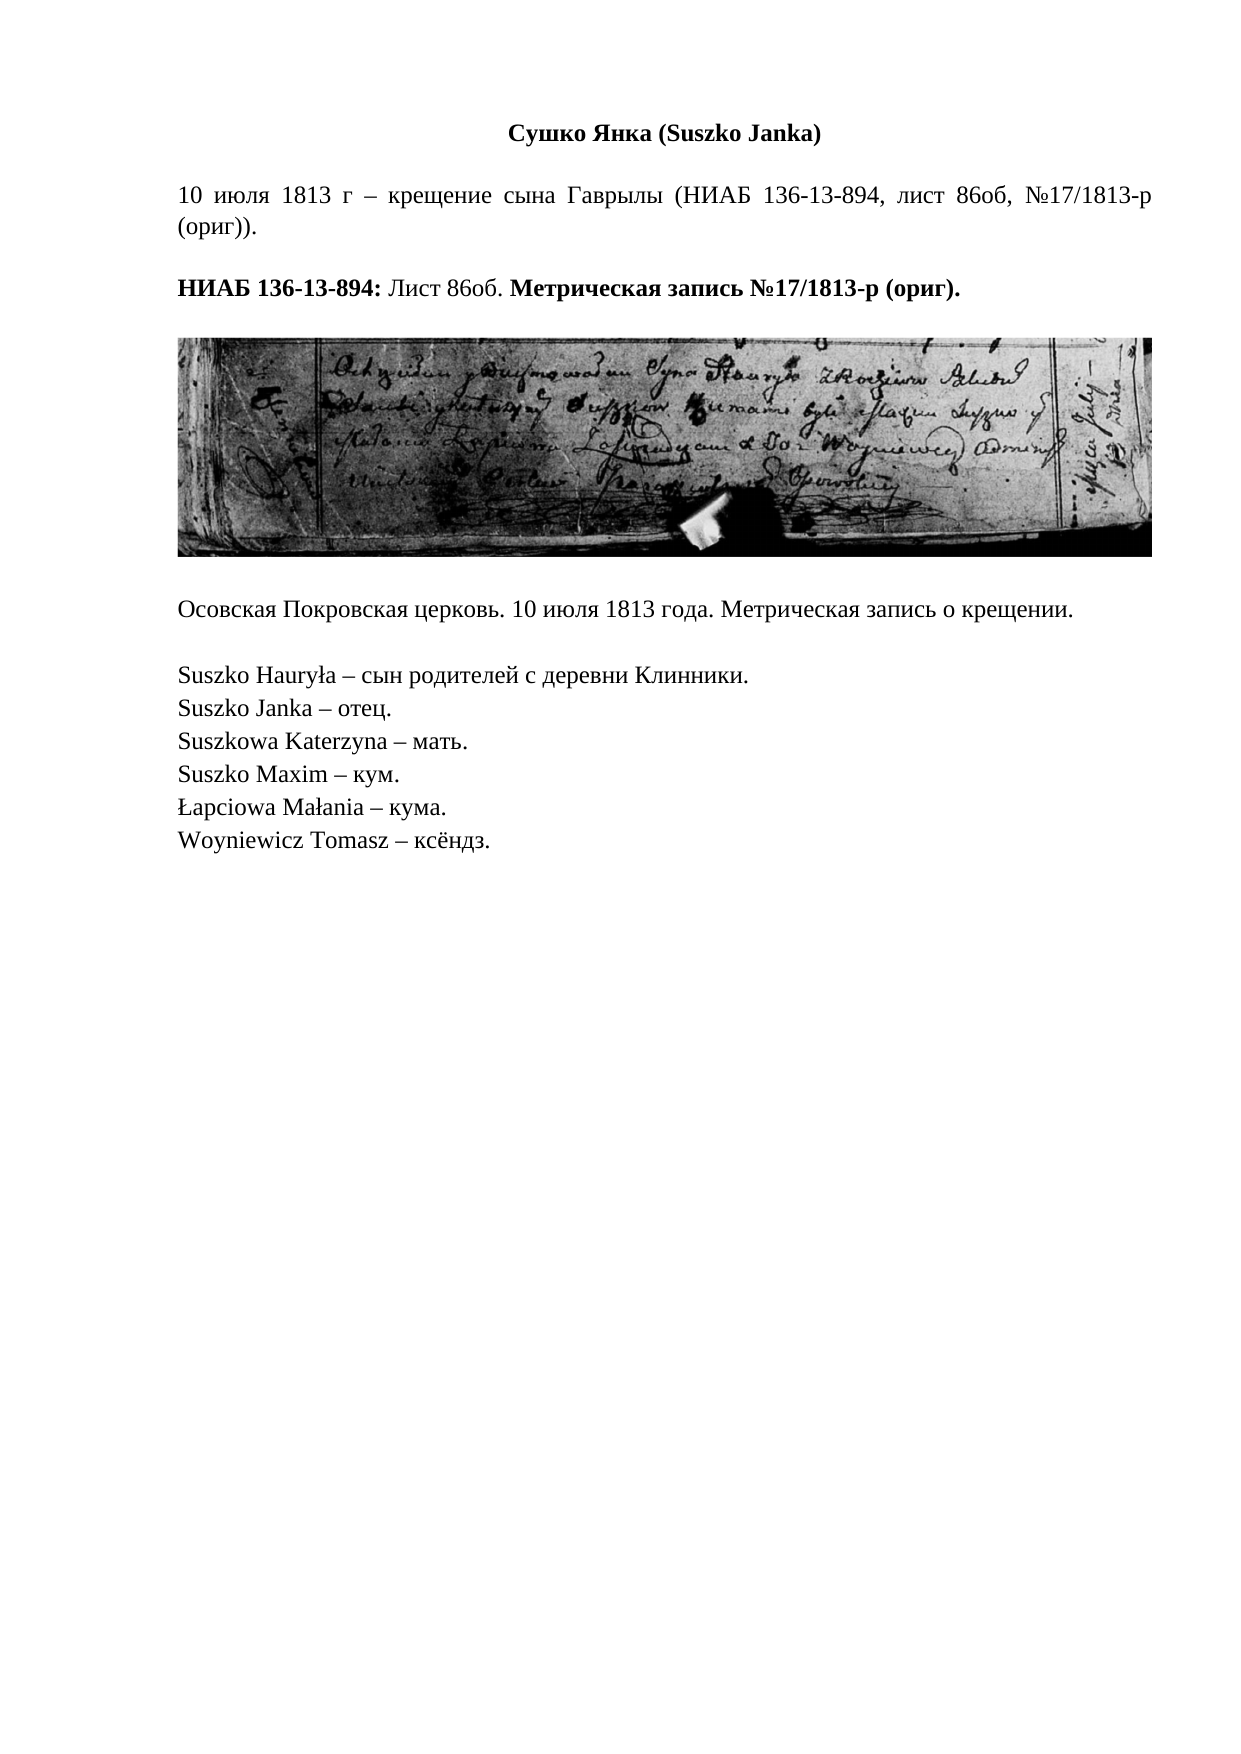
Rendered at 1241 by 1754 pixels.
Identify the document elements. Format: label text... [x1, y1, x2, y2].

text Łapciowa Małania – кума. [177, 792, 1152, 821]
text Suszko Maxim – кум. [177, 759, 1152, 788]
text Сушко Янка (Suszko Janka) [177, 118, 1152, 147]
text 10 июля 1813 г – крещение сына Гаврылы (НИАБ 136-13-894, лист 86об, №17/1813-р (ориг)). [177, 180, 1152, 240]
text Suszko Hauryła – сын родителей с деревни Клинники. [177, 660, 1152, 689]
text НИАБ 136-13-894: Лист 86об. Метрическая запись №17/1813-р (ориг). [177, 273, 1152, 302]
text Suszko Janka – отец. [177, 693, 1152, 722]
picture [178, 338, 1151, 556]
text Осовская Покровская церковь. 10 июля 1813 года. Метрическая запись о крещении. [177, 594, 1152, 623]
text Suszkowa Katerzyna – мать. [177, 726, 1152, 755]
text Woyniewicz Tomasz – ксёндз. [177, 825, 1152, 854]
